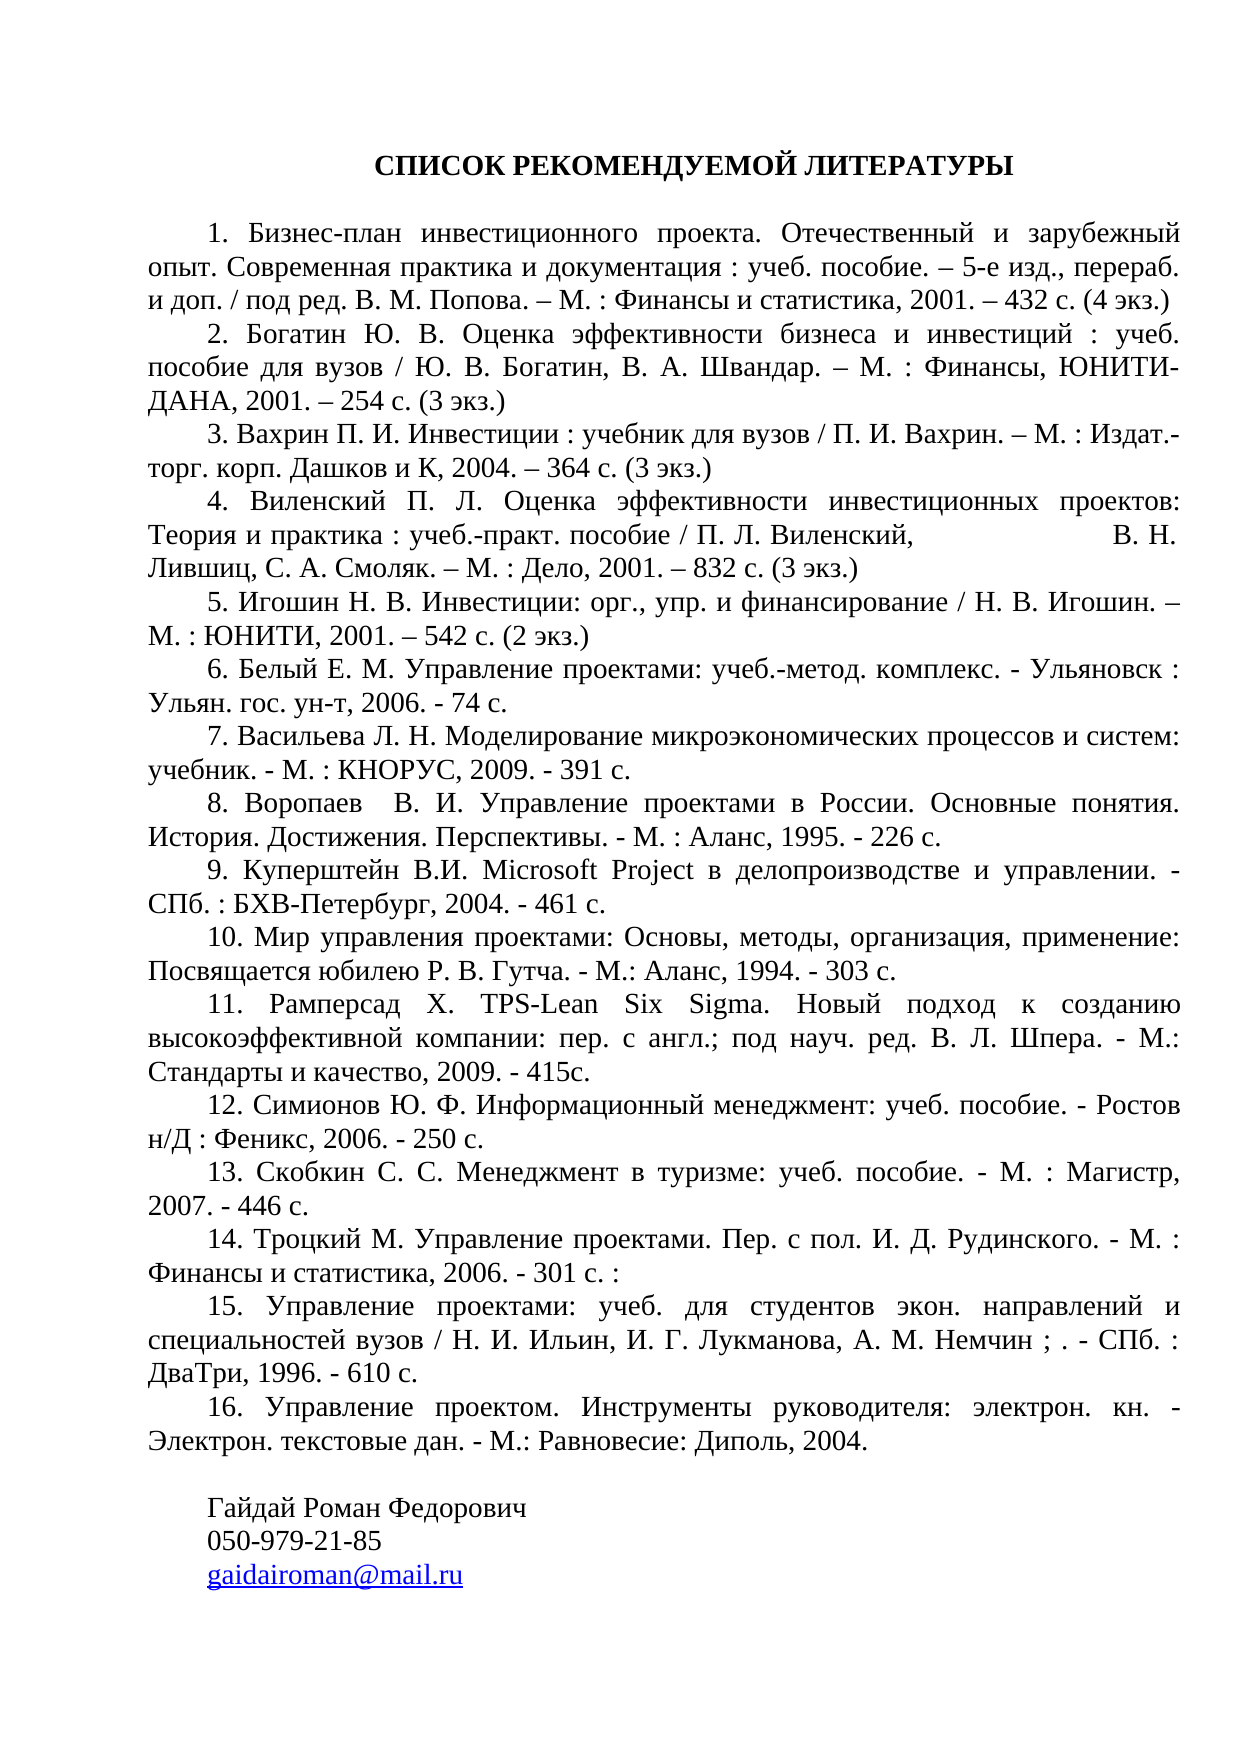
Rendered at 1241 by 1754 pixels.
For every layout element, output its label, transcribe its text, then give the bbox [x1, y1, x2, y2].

text 13. Скобкин С. С. Менеджмент в туризме: учеб. пособие. - М. : Магистр, 2007. - 446 с. [148, 1154, 1181, 1221]
text gaidairoman@mail.ru [148, 1557, 1181, 1590]
text СПИСОК РЕКОМЕНДУЕМОЙ ЛИТЕРАТУРЫ [148, 148, 1181, 182]
text 050-979-21-85 [148, 1523, 1181, 1557]
text Гайдай Роман Федорович [148, 1490, 1181, 1523]
text 12. Симионов Ю. Ф. Информационный менеджмент: учеб. пособие. - Ростов н/Д : Феникс, 2006. - 250 с. [148, 1087, 1181, 1154]
text 16. Управление проектом. Инструменты руководителя: электрон. кн. - Электрон. текстовые дан. - М.: Равновесие: Диполь, 2004. [148, 1389, 1181, 1456]
text 4. Виленский П. Л. Оценка эффективности инвестиционных проектов: Теория и практика : учеб.-практ. пособие / П. Л. Виленский, В. Н. Лившиц, С. А. Смоляк. – М. : Дело, 2001. – 832 с. (3 экз.) [148, 483, 1181, 584]
text 7. Васильева Л. Н. Моделирование микроэкономических процессов и систем: учебник. - М. : КНОРУС, 2009. - 391 с. [148, 718, 1181, 785]
text 9. Куперштейн В.И. Microsoft Project в делопроизводстве и управлении. - СПб. : БХВ-Петербург, 2004. - 461 с. [148, 852, 1181, 919]
text 2. Богатин Ю. В. Оценка эффективности бизнеса и инвестиций : учеб. пособие для вузов / Ю. В. Богатин, В. А. Швандар. – М. : Финансы, ЮНИТИ-ДАНА, 2001. – 254 с. (3 экз.) [148, 316, 1181, 416]
text 1. Бизнес-план инвестиционного проекта. Отечественный и зарубежный опыт. Современная практика и документация : учеб. пособие. – 5-е изд., перераб. и доп. / под ред. В. М. Попова. – М. : Финансы и статистика, 2001. – 432 с. (4 экз.) [148, 215, 1181, 316]
text 3. Вахрин П. И. Инвестиции : учебник для вузов / П. И. Вахрин. – М. : Издат.-торг. корп. Дашков и К, 2004. – 364 с. (3 экз.) [148, 416, 1181, 483]
text 5. Игошин Н. В. Инвестиции: орг., упр. и финансирование / Н. В. Игошин. – М. : ЮНИТИ, 2001. – 542 с. (2 экз.) [148, 584, 1181, 651]
text 11. Рамперсад Х. TPS-Lean Six Sigma. Новый подход к созданию высокоэффективной компании: пер. с англ.; под науч. ред. В. Л. Шпера. - М.: Стандарты и качество, 2009. - 415с. [148, 987, 1181, 1087]
text 15. Управление проектами: учеб. для студентов экон. направлений и специальностей вузов / Н. И. Ильин, И. Г. Лукманова, А. М. Немчин ; . - СПб. : ДваТри, 1996. - 610 с. [148, 1288, 1181, 1389]
text 10. Мир управления проектами: Основы, методы, организация, применение: Посвящается юбилею Р. В. Гутча. - М.: Аланс, 1994. - 303 с. [148, 919, 1181, 987]
text 14. Троцкий М. Управление проектами. Пер. с пол. И. Д. Рудинского. - М. : Финансы и статистика, 2006. - 301 с. : [148, 1221, 1181, 1288]
text 8. Воропаев В. И. Управление проектами в России. Основные понятия. История. Достижения. Перспективы. - М. : Аланс, 1995. - 226 с. [148, 785, 1181, 852]
text 6. Белый Е. М. Управление проектами: учеб.-метод. комплекс. - Ульяновск : Ульян. гос. ун-т, 2006. - 74 с. [148, 651, 1181, 718]
